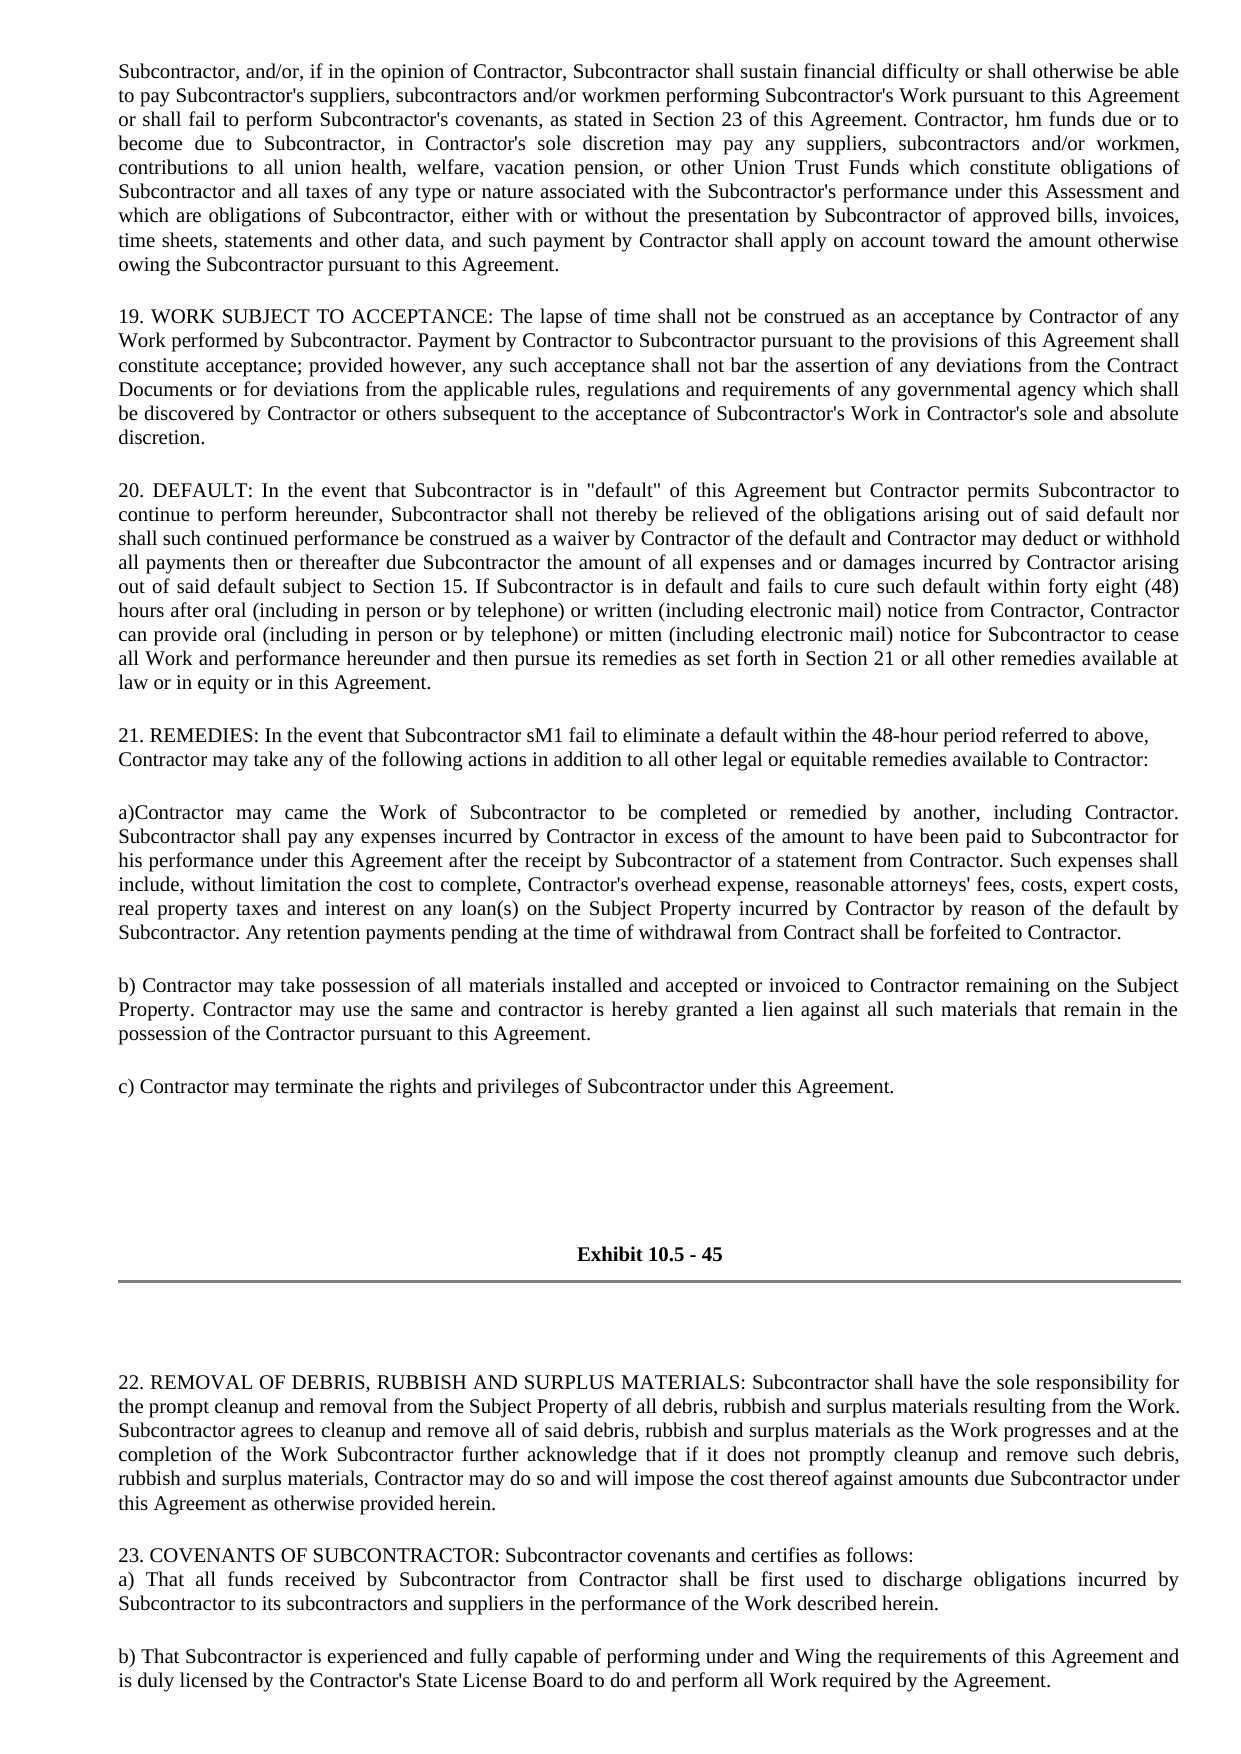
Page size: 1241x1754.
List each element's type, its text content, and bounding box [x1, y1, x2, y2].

text 19. WORK SUBJECT TO ACCEPTANCE: The lapse of time shall not be construed as an acceptance by Contractor of any Work performed by Subcontractor. Payment by Contractor to Subcontractor pursuant to the provisions of this Agreement shall constitute acceptance; provided however, any such acceptance shall not bar the assertion of any deviations from the Contract Documents or for deviations from the applicable rules, regulations and requirements of any governmental agency which shall be discovered by Contractor or others subsequent to the acceptance of Subcontractor's Work in Contractor's sole and absolute discretion. [118, 304, 1181, 449]
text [118, 59, 1181, 276]
text 23. COVENANTS OF SUBCONTRACTOR: Subcontractor covenants and certifies as follows: [118, 1543, 1181, 1567]
text b) That Subcontractor is experienced and fully capable of performing under and Wing the requirements of this Agreement and is duly licensed by the Contractor's State License Board to do and perform all Work required by the Agreement. [118, 1644, 1181, 1692]
text Exhibit 10.5 - 45 [118, 1242, 1181, 1266]
text c) Contractor may terminate the rights and privileges of Subcontractor under this Agreement. [118, 1074, 1181, 1098]
text 20. DEFAULT: In the event that Subcontractor is in "default" of this Agreement but Contractor permits Subcontractor to continue to perform hereunder, Subcontractor shall not thereby be relieved of the obligations arising out of said default nor shall such continued performance be construed as a waiver by Contractor of the default and Contractor may deduct or withhold all payments then or thereafter due Subcontractor the amount of all expenses and or damages incurred by Contractor arising out of said default subject to Section 15. If Subcontractor is in default and fails to cure such default within forty eight (48) hours after oral (including in person or by telephone) or written (including electronic mail) notice from Contractor, Contractor can provide oral (including in person or by telephone) or mitten (including electronic mail) notice for Subcontractor to cease all Work and performance hereunder and then pursue its remedies as set forth in Section 21 or all other remedies available at law or in equity or in this Agreement. [118, 477, 1181, 694]
text a)Contractor may came the Work of Subcontractor to be completed or remedied by another, including Contractor. Subcontractor shall pay any expenses incurred by Contractor in excess of the amount to have been paid to Subcontractor for his performance under this Agreement after the receipt by Subcontractor of a statement from Contractor. Such expenses shall include, without limitation the cost to complete, Contractor's overhead expense, reasonable attorneys' fees, costs, expert costs, real property taxes and interest on any loan(s) on the Subject Property incurred by Contractor by reason of the default by Subcontractor. Any retention payments pending at the time of withdrawal from Contract shall be forfeited to Contractor. [118, 800, 1181, 944]
text a) That all funds received by Subcontractor from Contractor shall be first used to discharge obligations incurred by Subcontractor to its subcontractors and suppliers in the performance of the Work described herein. [118, 1567, 1181, 1615]
text 22. REMOVAL OF DEBRIS, RUBBISH AND SURPLUS MATERIALS: Subcontractor shall have the sole responsibility for the prompt cleanup and removal from the Subject Property of all debris, rubbish and surplus materials resulting from the Work. Subcontractor agrees to cleanup and remove all of said debris, rubbish and surplus materials as the Work progresses and at the completion of the Work Subcontractor further acknowledge that if it does not promptly cleanup and remove such debris, rubbish and surplus materials, Contractor may do so and will impose the cost thereof against amounts due Subcontractor under this Agreement as otherwise provided herein. [118, 1370, 1181, 1514]
text b) Contractor may take possession of all materials installed and accepted or invoiced to Contractor remaining on the Subject Property. Contractor may use the same and contractor is hereby granted a lien against all such materials that remain in the possession of the Contractor pursuant to this Agreement. [118, 973, 1181, 1045]
text 21. REMEDIES: In the event that Subcontractor sM1 fail to eliminate a default within the 48-hour period referred to above, Contractor may take any of the following actions in addition to all other legal or equitable remedies available to Contractor: [118, 723, 1181, 771]
